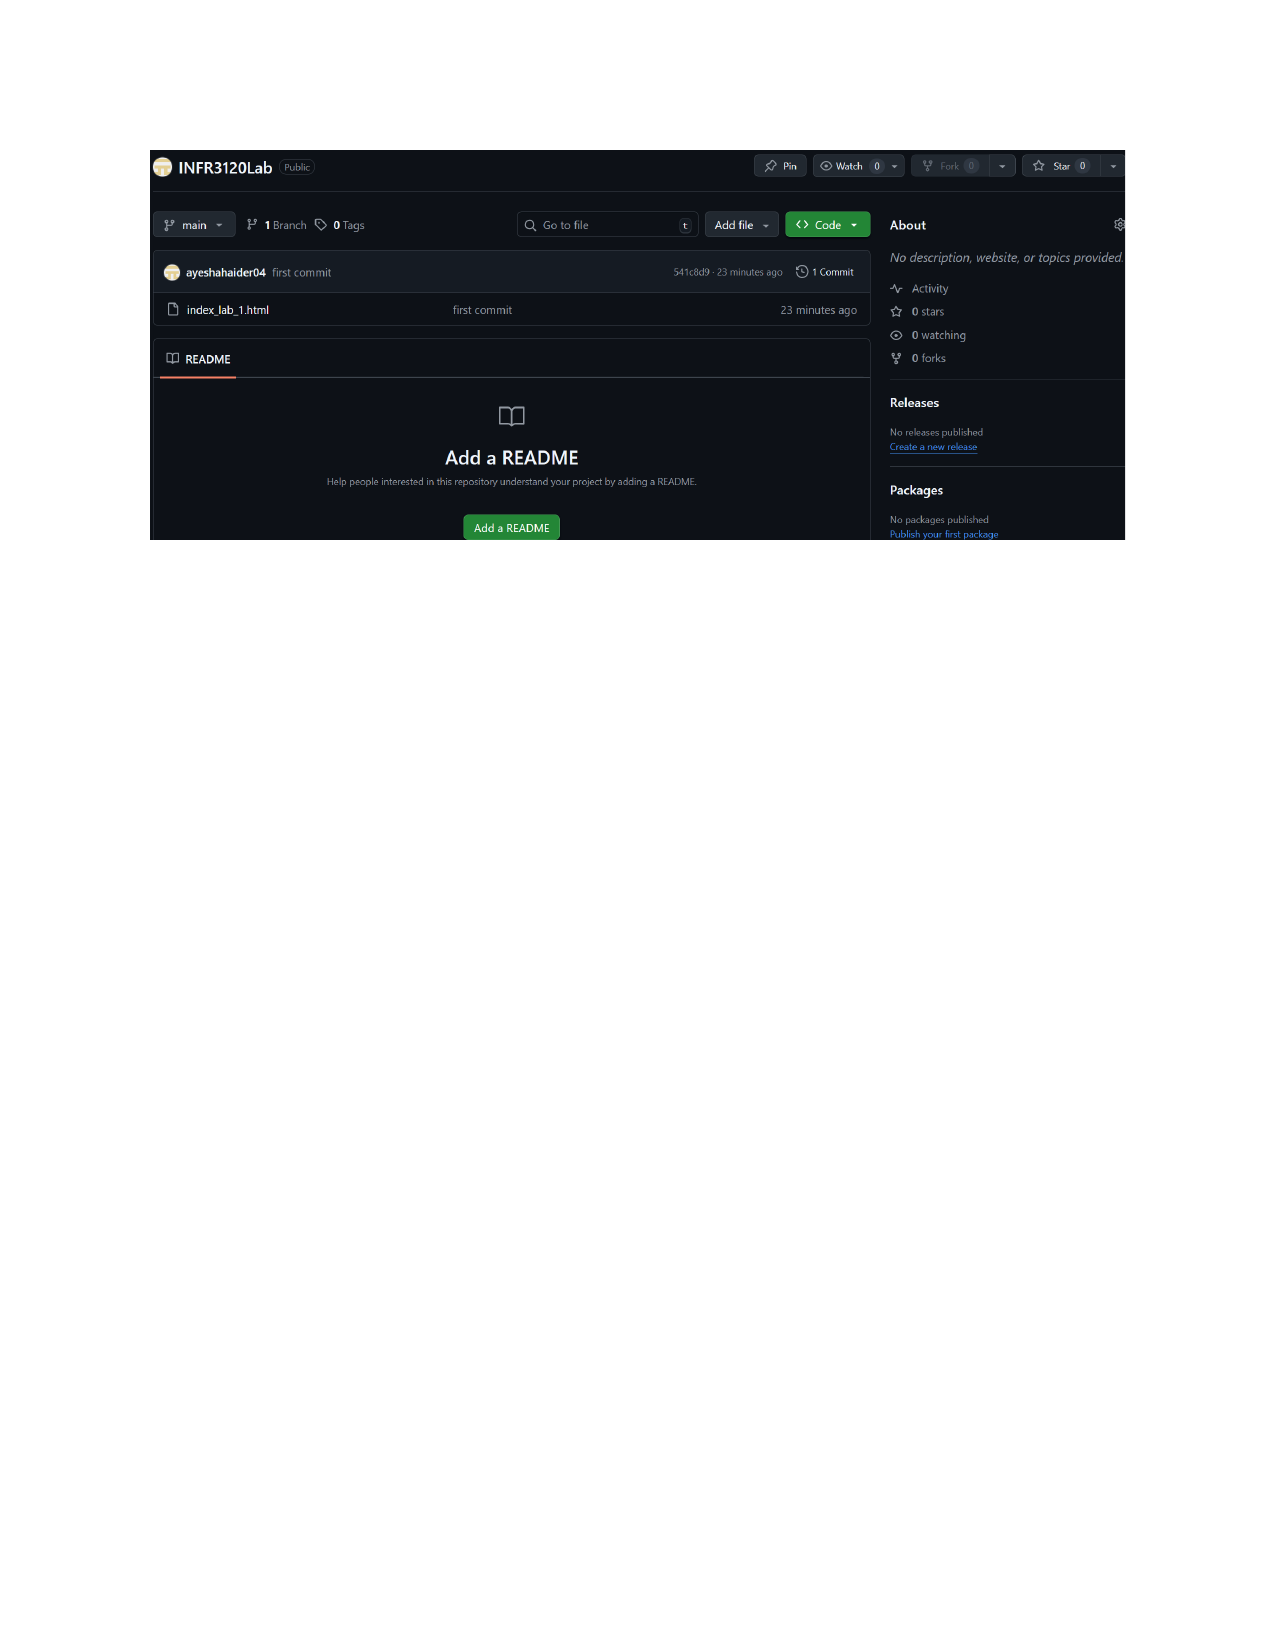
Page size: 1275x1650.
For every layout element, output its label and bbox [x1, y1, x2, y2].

picture [150, 150, 1125, 540]
